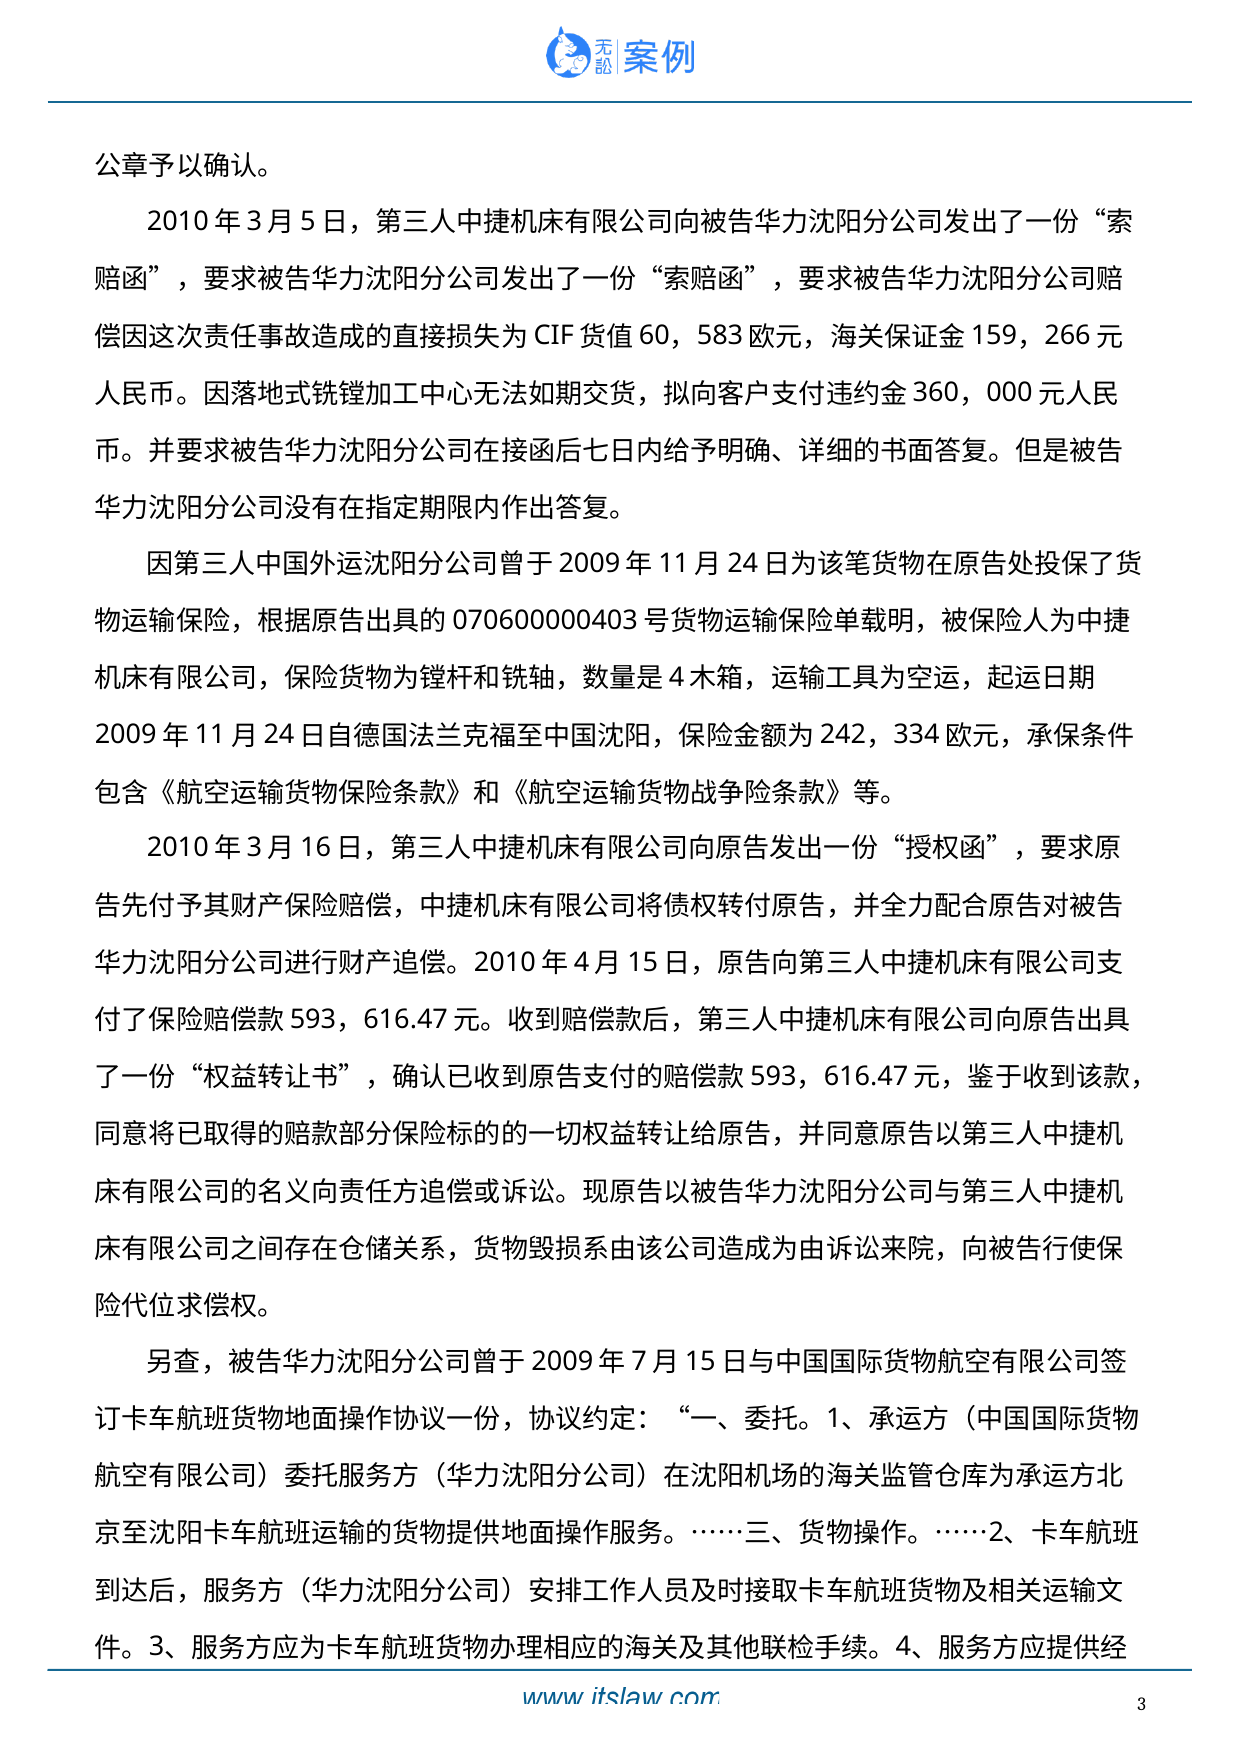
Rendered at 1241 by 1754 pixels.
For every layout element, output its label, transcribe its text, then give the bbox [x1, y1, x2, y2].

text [94, 85, 1146, 186]
picture [523, 1687, 720, 1704]
picture [546, 26, 694, 78]
text 因第三人中国外运沈阳分公司曾于2009年11月24日为该笔货物在原告处投保了货物运输保险，根据原告出具的070600000403号货物运输保险单载明，被保险人为中捷机床有限公司，保险货物为镗杆和铣轴，数量是4木箱，运输工具为空运，起运日期2009年11月24日自德国法兰克福至中国沈阳，保险金额为242，334欧元，承保条件包含《航空运输货物保险条款》和《航空运输货物战争险条款》等。 [94, 539, 1146, 812]
text 2010年3月16日，第三人中捷机床有限公司向原告发出一份“授权函”，要求原告先付予其财产保险赔偿，中捷机床有限公司将债权转付原告，并全力配合原告对被告华力沈阳分公司进行财产追偿。2010年4月15日，原告向第三人中捷机床有限公司支付了保险赔偿款593，616.47元。收到赔偿款后，第三人中捷机床有限公司向原告出具了一份“权益转让书”，确认已收到原告支付的赔偿款593，616.47元，鉴于收到该款，同意将已取得的赔款部分保险标的的一切权益转让给原告，并同意原告以第三人中捷机床有限公司的名义向责任方追偿或诉讼。现原告以被告华力沈阳分公司与第三人中捷机床有限公司之间存在仓储关系，货物毁损系由该公司造成为由诉讼来院，向被告行使保险代位求偿权。 [94, 824, 1146, 1326]
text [94, 1337, 1146, 1667]
text 2010年3月5日，第三人中捷机床有限公司向被告华力沈阳分公司发出了一份“索赔函”，要求被告华力沈阳分公司发出了一份“索赔函”，要求被告华力沈阳分公司赔偿因这次责任事故造成的直接损失为CIF货值60，583欧元，海关保证金159，266元人民币。因落地式铣镗加工中心无法如期交货，拟向客户支付违约金360，000元人民币。并要求被告华力沈阳分公司在接函后七日内给予明确、详细的书面答复。但是被告华力沈阳分公司没有在指定期限内作出答复。 [94, 198, 1146, 528]
